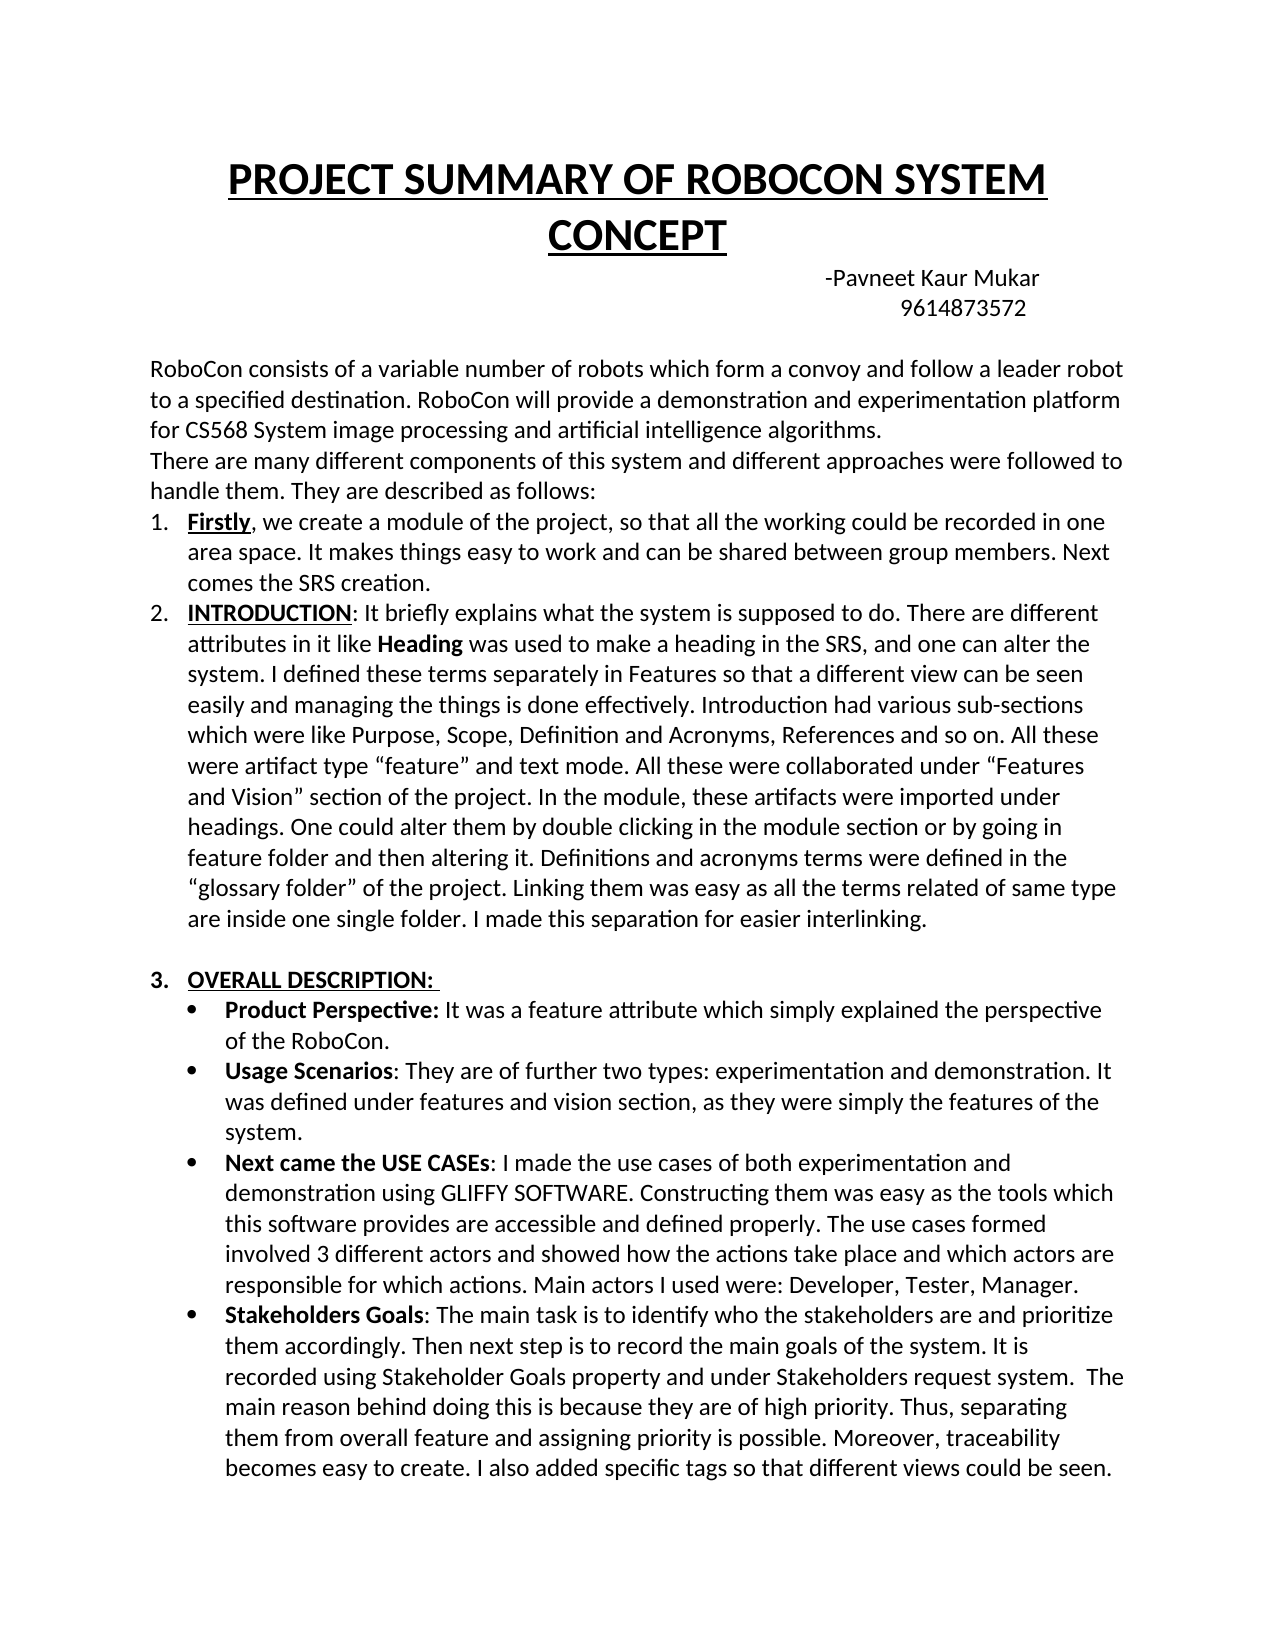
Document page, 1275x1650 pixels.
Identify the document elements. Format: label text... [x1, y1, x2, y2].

list Product Perspective: It was a feature attribute which simply explained the perspective of the RoboCon. [187, 994, 1125, 1055]
text PROJECT SUMMARY OF ROBOCON SYSTEM CONCEPT [150, 150, 1125, 262]
list Usage Scenarios: They are of further two types: experimentation and demonstration. It was defined under features and vision section, as they were simply the features of the system. [187, 1055, 1125, 1147]
list OVERALL DESCRIPTION: [150, 964, 1125, 994]
list INTRODUCTION: It briefly explains what the system is supposed to do. There are different attributes in it like Heading was used to make a heading in the SRS, and one can alter the system. I defined these terms separately in Features so that a different view can be seen easily and managing the things is done effectively. Introduction had various sub-sections which were like Purpose, Scope, Definition and Acronyms, References and so on. All these were artifact type “feature” and text mode. All these were collaborated under “Features and Vision” section of the project. In the module, these artifacts were imported under headings. One could alter them by double clicking in the module section or by going in feature folder and then altering it. Definitions and acronyms terms were defined in the “glossary folder” of the project. Linking them was easy as all the terms related of same type are inside one single folder. I made this separation for easier interlinking. [150, 598, 1125, 933]
text RoboCon consists of a variable number of robots which form a convoy and follow a leader robot to a specified destination. RoboCon will provide a demonstration and experimentation platform for CS568 System image processing and artificial intelligence algorithms. [150, 353, 1125, 445]
list Stakeholders Goals: The main task is to identify who the stakeholders are and prioritize them accordingly. Then next step is to record the main goals of the system. It is recorded using Stakeholder Goals property and under Stakeholders request system. The main reason behind doing this is because they are of high priority. Thus, separating them from overall feature and assigning priority is possible. Moreover, traceability becomes easy to create. I also added specific tags so that different views could be seen. [187, 1299, 1125, 1483]
list Firstly, we create a module of the project, so that all the working could be recorded in one area space. It makes things easy to work and can be shared between group members. Next comes the SRS creation. [150, 506, 1125, 598]
list Next came the USE CASEs: I made the use cases of both experimentation and demonstration using GLIFFY SOFTWARE. Constructing them was easy as the tools which this software provides are accessible and defined properly. The use cases formed involved 3 different actors and showed how the actions take place and which actors are responsible for which actions. Main actors I used were: Developer, Tester, Manager. [187, 1147, 1125, 1299]
text 9614873572 [150, 292, 1125, 323]
text There are many different components of this system and different approaches were followed to handle them. They are described as follows: [150, 445, 1125, 506]
text -Pavneet Kaur Mukar [150, 262, 1125, 292]
